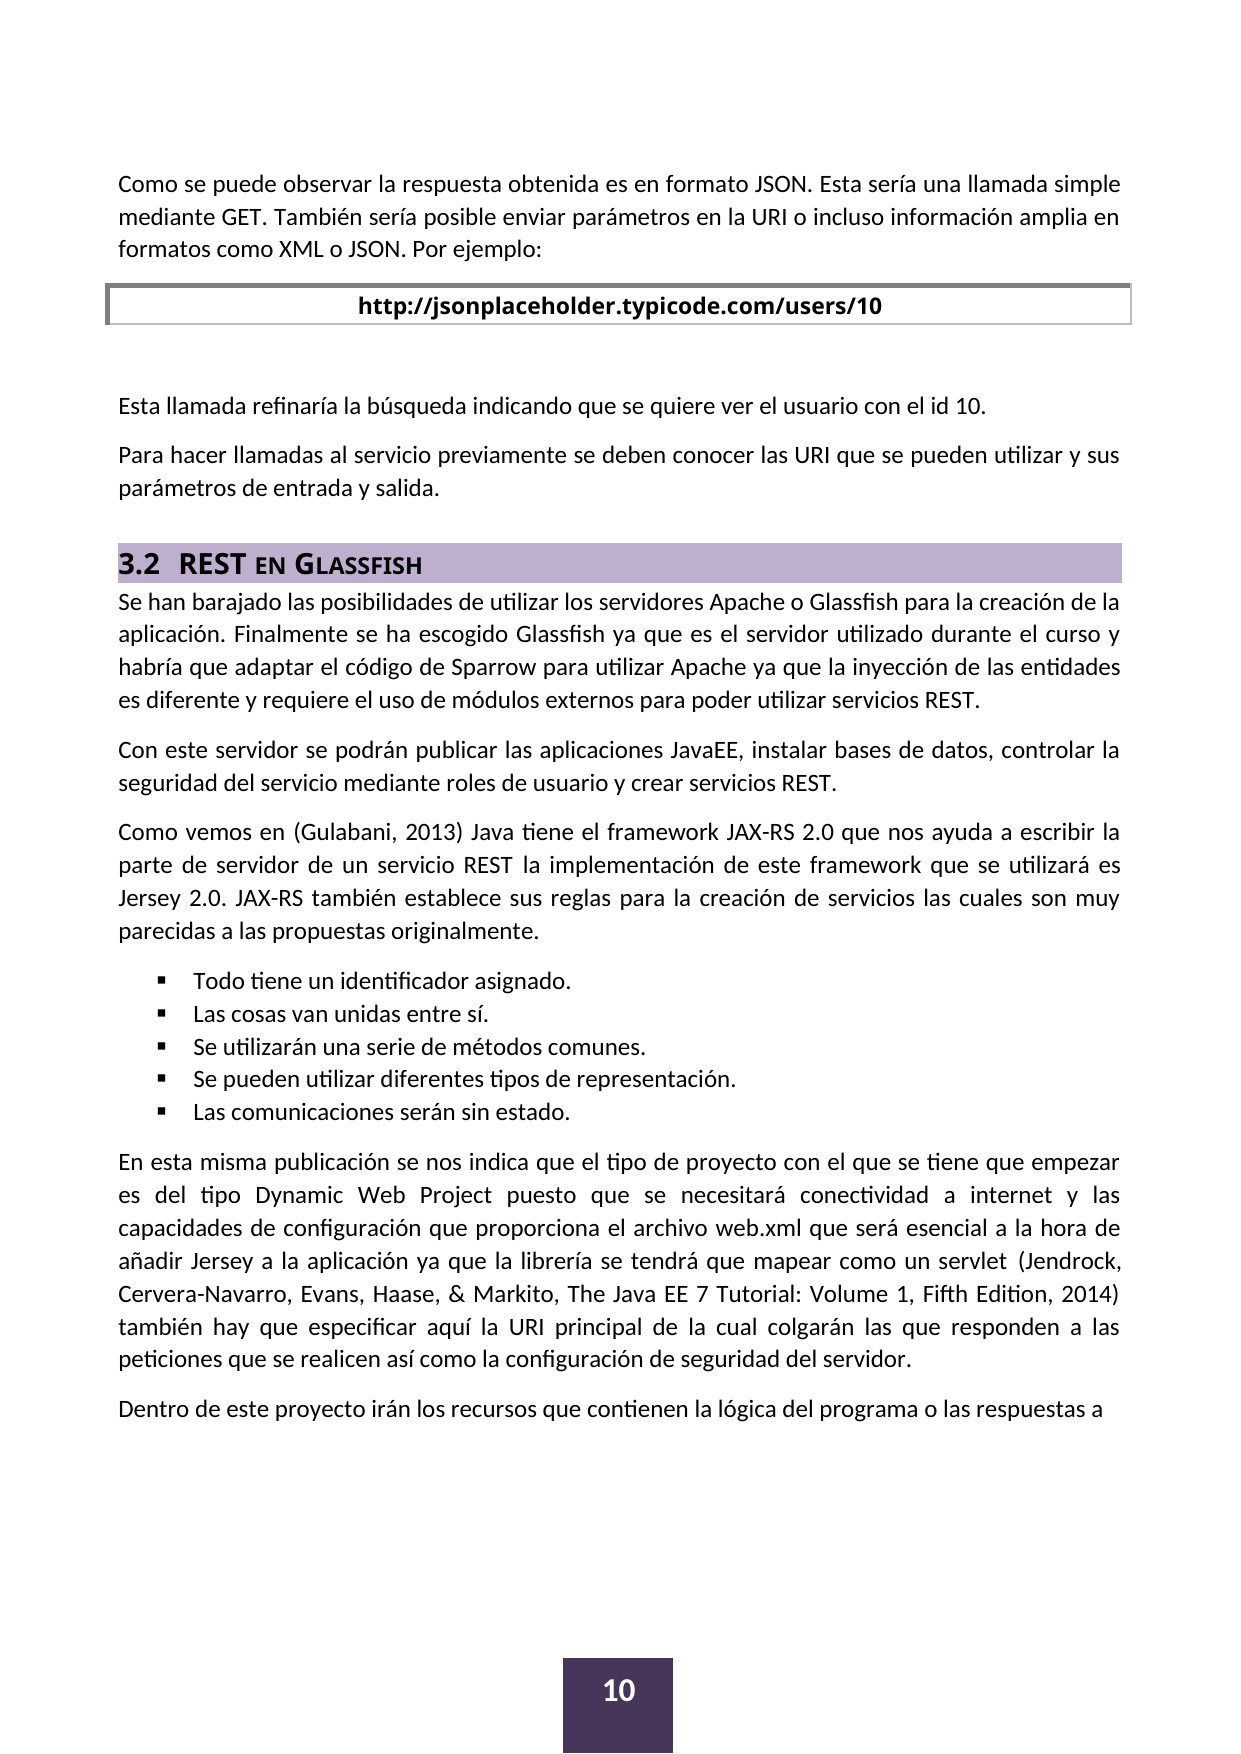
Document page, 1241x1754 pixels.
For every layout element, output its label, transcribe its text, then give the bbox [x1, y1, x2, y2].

text En esta misma publicación se nos indica que el tipo de proyecto con el que se tiene que empezar es del tipo Dynamic Web Project puesto que se necesitará conectividad a internet y las capacidades de configuración que proporciona el archivo web.xml que será esencial a la hora de añadir Jersey a la aplicación ya que la librería se tendrá que mapear como un servlet también hay que especificar aquí la URI principal de la cual colgarán las que responden a las peticiones que se realicen así como la configuración de seguridad del servidor. [118, 1146, 1122, 1374]
text Para hacer llamadas al servicio previamente se deben conocer las URI que se pueden utilizar y sus parámetros de entrada y salida. [118, 439, 1122, 503]
list Se pueden utilizar diferentes tipos de representación. [156, 1064, 1122, 1094]
text Como vemos en Java tiene el framework JAX-RS 2.0 que nos ayuda a escribir la parte de servidor de un servicio REST la implementación de este framework que se utilizará es Jersey 2.0. JAX-RS también establece sus reglas para la creación de servicios las cuales son muy parecidas a las propuestas originalmente. [118, 817, 1122, 946]
text Esta llamada refinaría la búsqueda indicando que se quiere ver el usuario con el id 10. [118, 390, 1122, 421]
list Todo tiene un identificador asignado. [156, 965, 1122, 995]
list Las cosas van unidas entre sí. [156, 998, 1122, 1028]
text Se han barajado las posibilidades de utilizar los servidores Apache o Glassfish para la creación de la aplicación. Finalmente se ha escogido Glassfish ya que es el servidor utilizado durante el curso y habría que adaptar el código de Sparrow para utilizar Apache ya que la inyección de las entidades es diferente y requiere el uso de módulos externos para poder utilizar servicios REST. [118, 586, 1122, 715]
list Las comunicaciones serán sin estado. [156, 1097, 1122, 1127]
list Se utilizarán una serie de métodos comunes. [156, 1031, 1122, 1061]
text Como se puede observar la respuesta obtenida es en formato JSON. Esta sería una llamada simple mediante GET. También sería posible enviar parámetros en la URI o incluso información amplia en formatos como XML o JSON. Por ejemplo: [118, 168, 1122, 264]
text http://jsonplaceholder.typicode.com/users/10 [110, 288, 1130, 323]
subtitle REST en Glassfish [118, 543, 1122, 583]
text Dentro de este proyecto irán los recursos que contienen la lógica del programa o las respuestas a [118, 1393, 1122, 1424]
text Con este servidor se podrán publicar las aplicaciones JavaEE, instalar bases de datos, controlar la seguridad del servicio mediante roles de usuario y crear servicios REST. [118, 734, 1122, 797]
